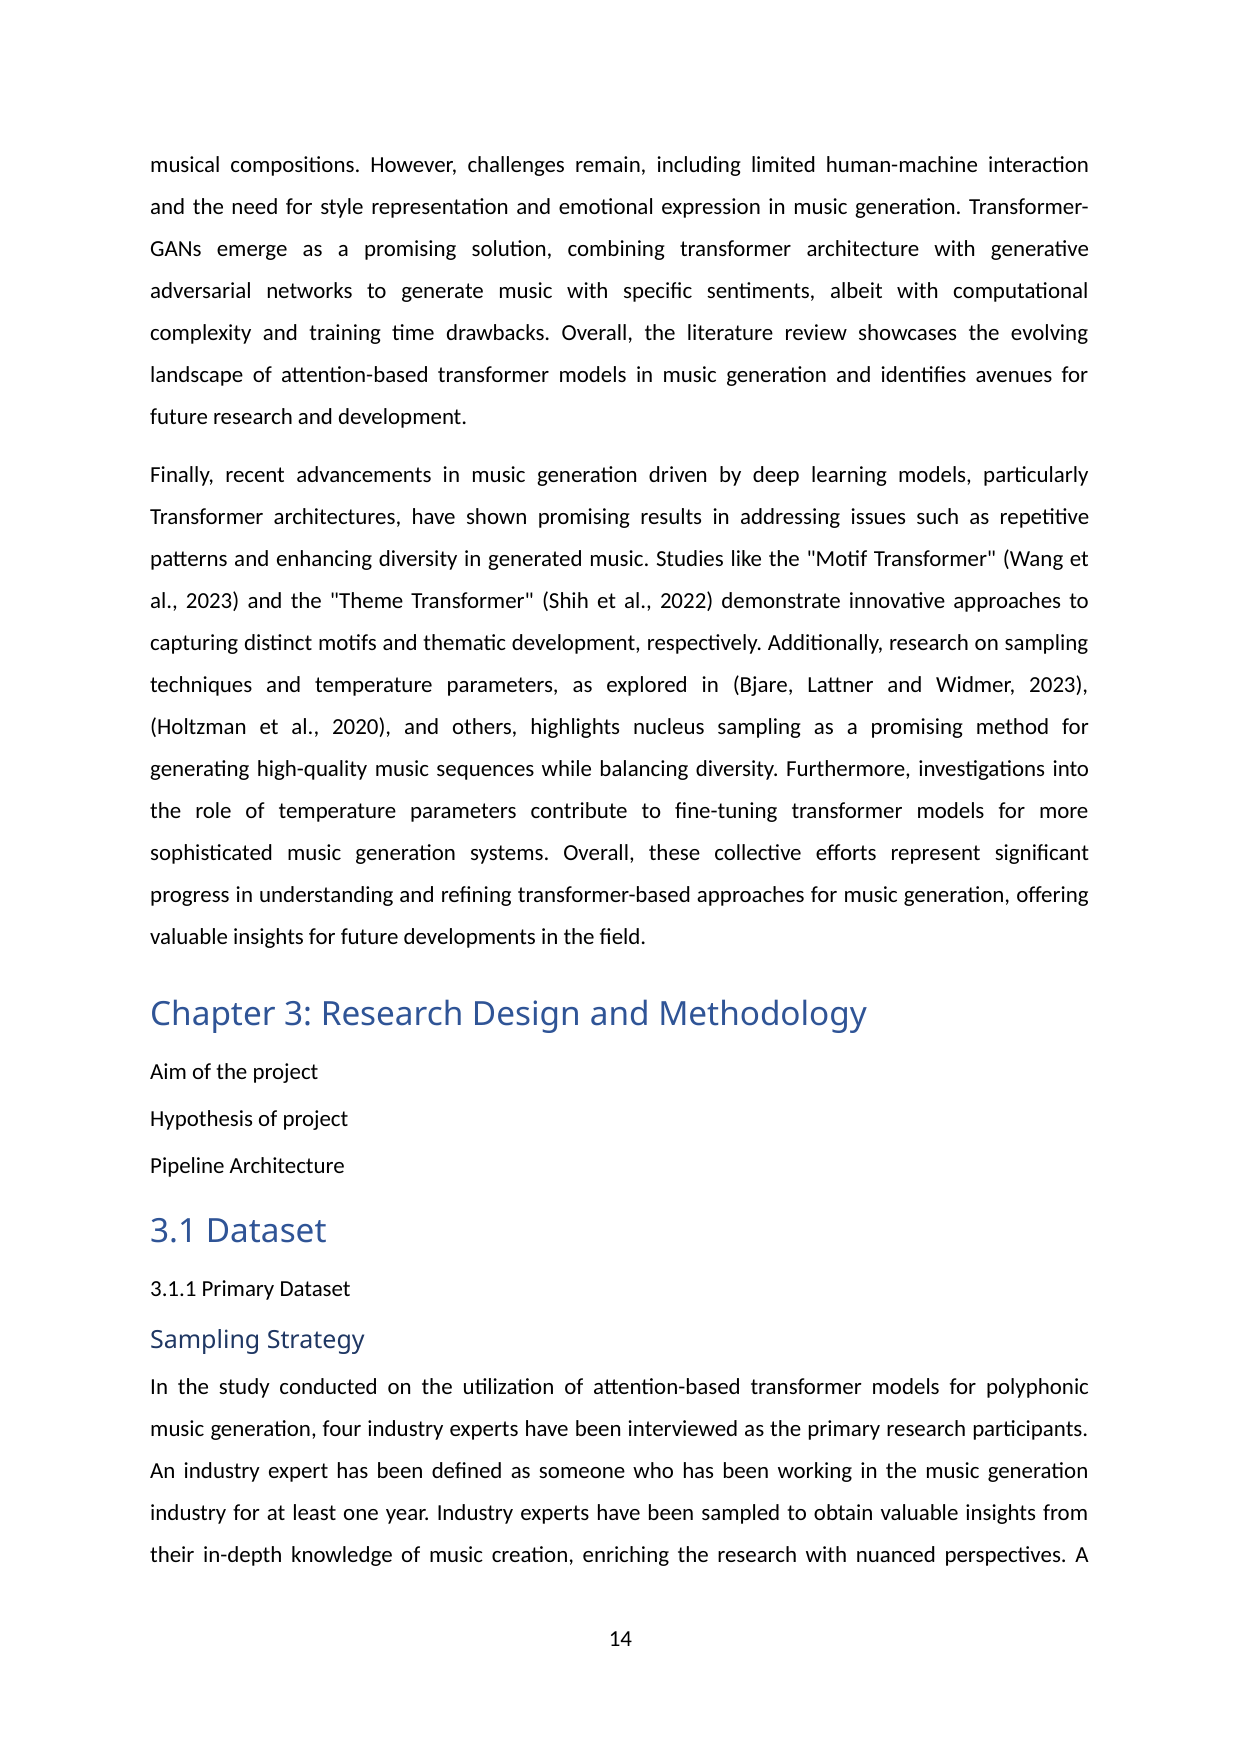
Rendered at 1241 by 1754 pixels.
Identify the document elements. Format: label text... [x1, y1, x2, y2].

subtitle 3.1 Dataset [150, 1206, 1090, 1252]
text Pipeline Architecture [150, 1151, 1090, 1179]
subtitle Sampling Strategy [150, 1321, 1090, 1355]
text Hypothesis of project [150, 1104, 1090, 1132]
text Finally, recent advancements in music generation driven by deep learning models, particularly Transformer architectures, have shown promising results in addressing issues such as repetitive patterns and enhancing diversity in generated music. Studies like the "Motif Transformer" (Wang et al., 2023) and the "Theme Transformer" (Shih et al., 2022) demonstrate innovative approaches to capturing distinct motifs and thematic development, respectively. Additionally, research on sampling techniques and temperature parameters, as explored in (Bjare, Lattner and Widmer, 2023), (Holtzman et al., 2020), and others, highlights nucleus sampling as a promising method for generating high-quality music sequences while balancing diversity. Furthermore, investigations into the role of temperature parameters contribute to fine-tuning transformer models for more sophisticated music generation systems. Overall, these collective efforts represent significant progress in understanding and refining transformer-based approaches for music generation, offering valuable insights for future developments in the field. [150, 461, 1090, 950]
text Aim of the project [150, 1057, 1090, 1085]
subtitle Chapter 3: Research Design and Methodology [150, 989, 1090, 1035]
text 3.1.1 Primary Dataset [150, 1274, 1090, 1302]
